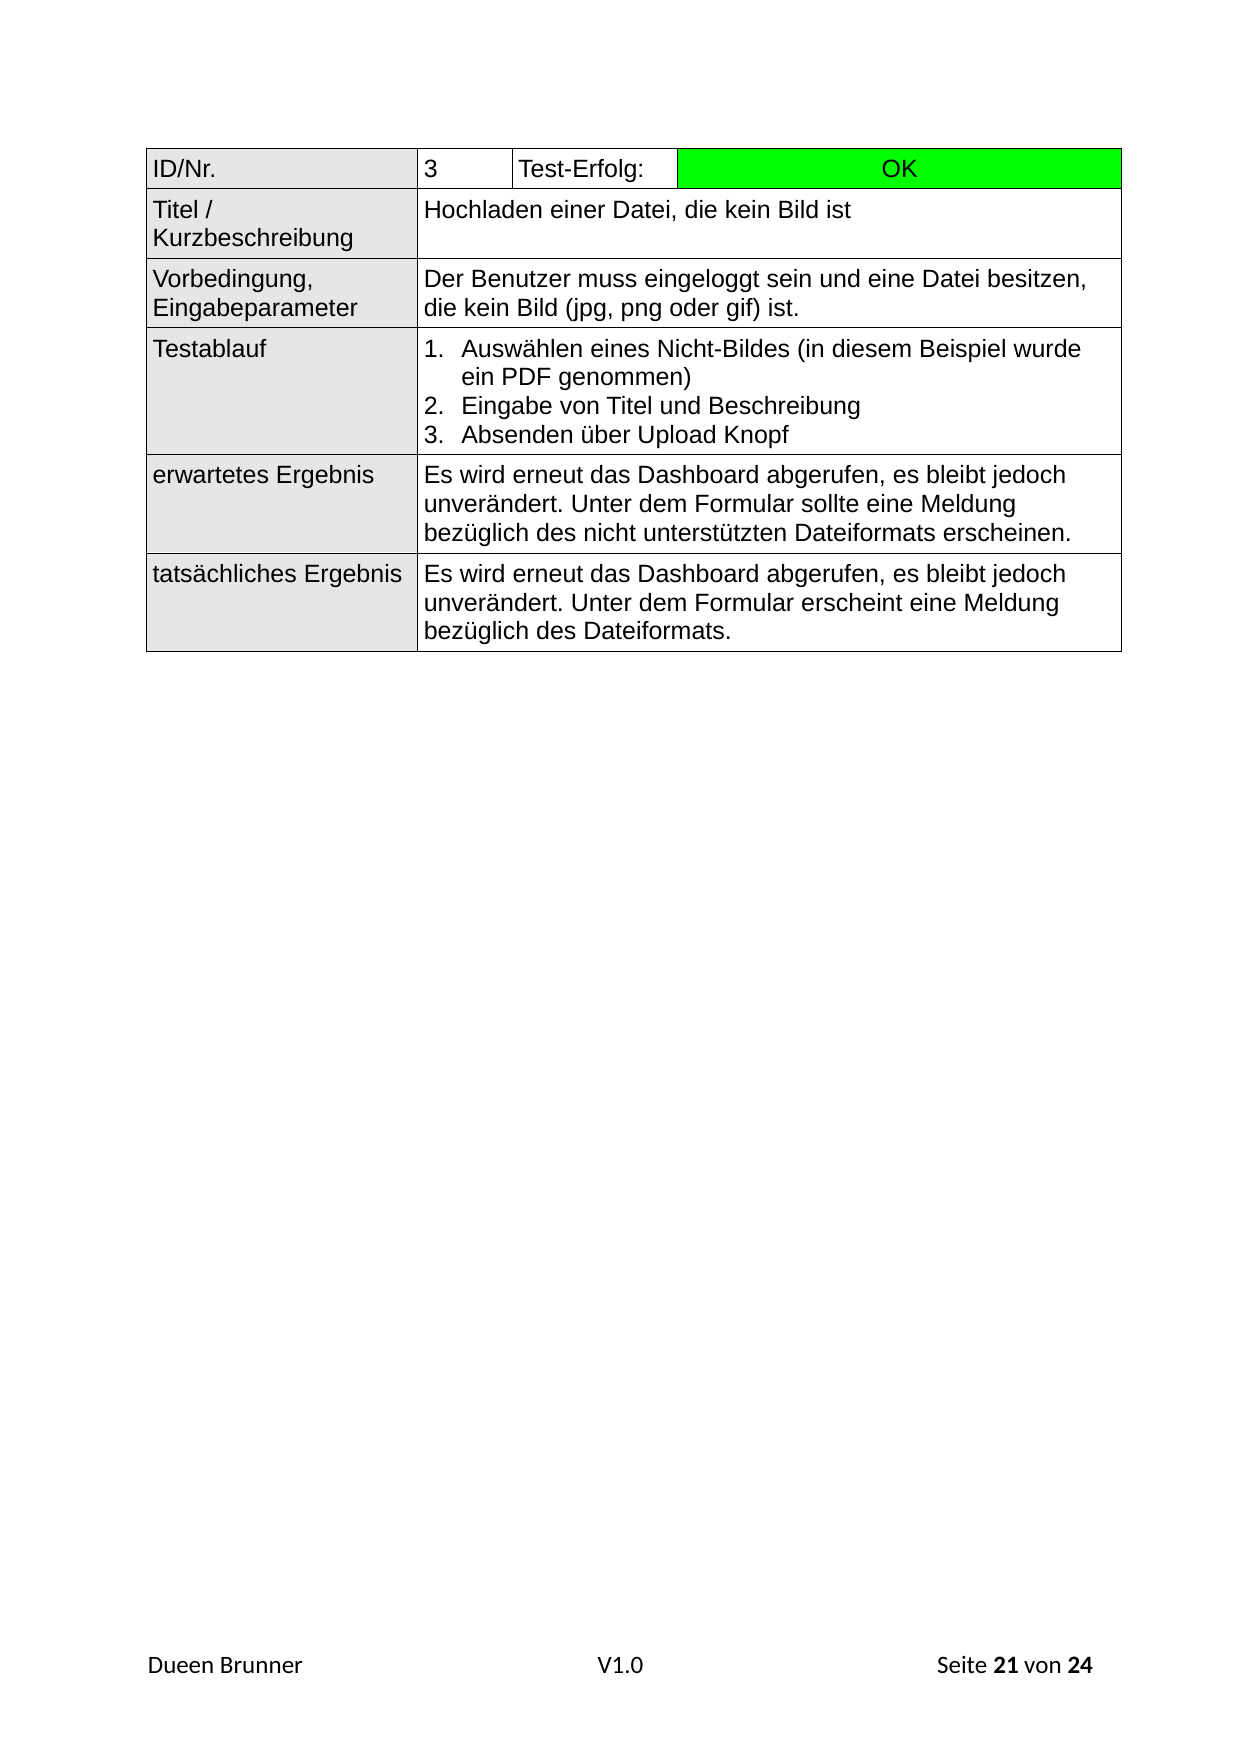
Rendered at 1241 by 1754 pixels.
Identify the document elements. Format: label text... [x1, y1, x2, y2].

table_header 3 [418, 149, 512, 188]
table_cell Es wird erneut das Dashboard abgerufen, es bleibt jedoch unverändert. Unter dem Formular sollte eine Meldung bezüglich des nicht unterstützten Dateiformats erscheinen. [418, 455, 1121, 552]
table_cell Testablauf [147, 328, 417, 454]
table_cell Es wird erneut das Dashboard abgerufen, es bleibt jedoch unverändert. Unter dem Formular erscheint eine Meldung bezüglich des Dateiformats. [418, 554, 1121, 651]
table_cell Der Benutzer muss eingeloggt sein und eine Datei besitzen, die kein Bild (jpg, png oder gif) ist. [418, 259, 1121, 327]
table_cell Vorbedingung, Eingabeparameter [147, 259, 417, 327]
table_cell erwartetes Ergebnis [147, 455, 417, 552]
table_cell Auswählen eines Nicht-Bildes (in diesem Beispiel wurde ein PDF genommen) Eingabe von Titel und Beschreibung Absenden über Upload Knopf [418, 328, 1121, 454]
table_header Test-Erfolg: [513, 149, 677, 188]
table_header ID/Nr. [147, 149, 417, 188]
table_cell Titel / Kurzbeschreibung [147, 189, 417, 258]
table_cell Hochladen einer Datei, die kein Bild ist [418, 189, 1121, 258]
table_header OK [678, 149, 1121, 188]
table_cell tatsächliches Ergebnis [147, 554, 417, 651]
